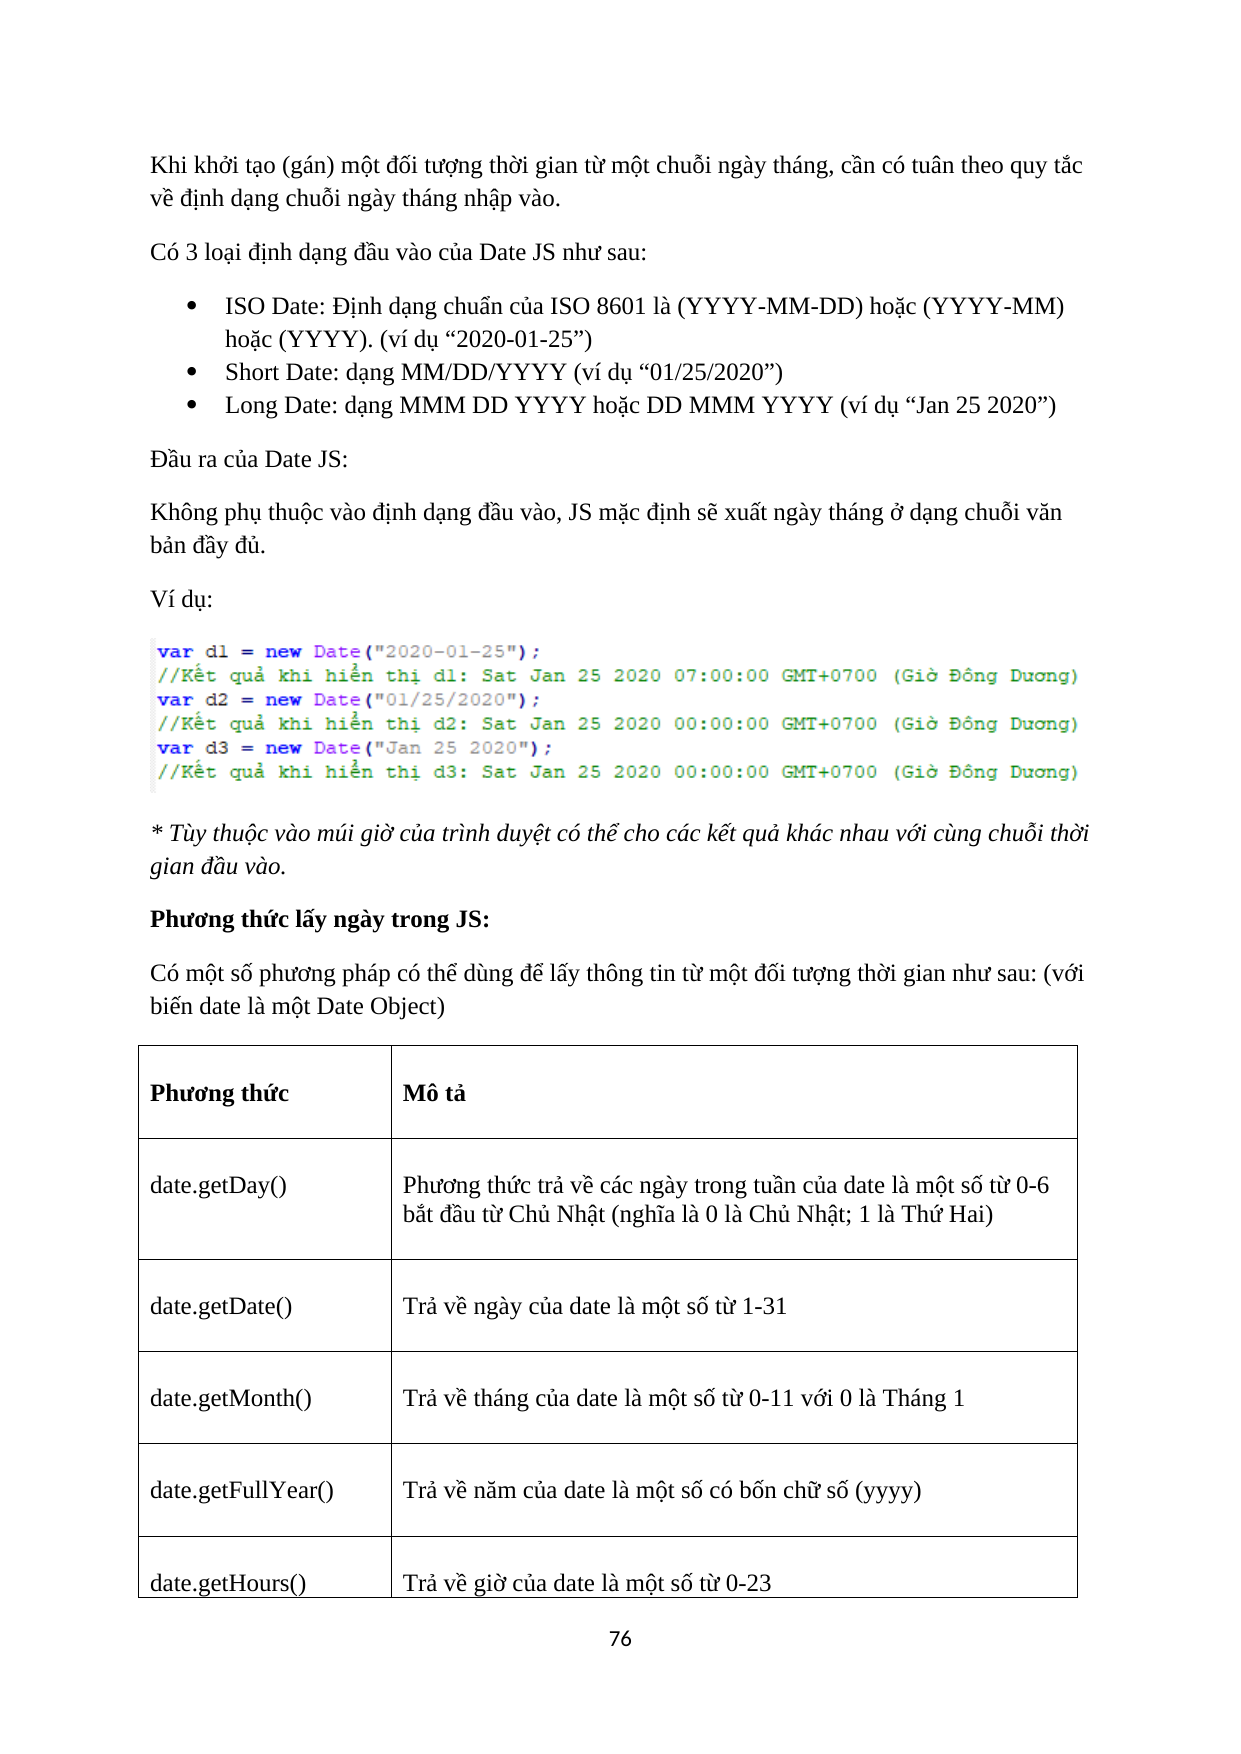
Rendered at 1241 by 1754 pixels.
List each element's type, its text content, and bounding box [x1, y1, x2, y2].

table_header Phương thức [139, 1046, 391, 1138]
table_cell date.getDate() [139, 1260, 391, 1351]
picture [150, 638, 1091, 793]
table_header Mô tả [392, 1046, 1077, 1138]
list Short Date: dạng MM/DD/YYYY (ví dụ “01/25/2020”) [187, 357, 1090, 386]
table_cell Trả về năm của date là một số có bốn chữ số (yyyy) [392, 1444, 1077, 1536]
table_cell date.getDay() [139, 1139, 391, 1259]
text * Tùy thuộc vào múi giờ của trình duyệt có thể cho các kết quả khác nhau với cùng chuỗi thời gian đầu vào. [150, 818, 1090, 879]
text Có một số phương pháp có thể dùng để lấy thông tin từ một đối tượng thời gian như sau: (với biến date là một Date Object) [150, 958, 1090, 1020]
table_cell Phương thức trả về các ngày trong tuần của date là một số từ 0-6 bắt đầu từ Chủ Nhật (nghĩa là 0 là Chủ Nhật; 1 là Thứ Hai) [392, 1139, 1077, 1259]
text Ví dụ: [150, 584, 1090, 613]
list Long Date: dạng MMM DD YYYY hoặc DD MMM YYYY (ví dụ “Jan 25 2020”) [187, 390, 1090, 418]
table_cell date.getMonth() [139, 1352, 391, 1443]
text Có 3 loại định dạng đầu vào của Date JS như sau: [150, 237, 1090, 266]
text Khi khởi tạo (gán) một đối tượng thời gian từ một chuỗi ngày tháng, cần có tuân theo quy tắc về định dạng chuỗi ngày tháng nhập vào. [150, 150, 1090, 212]
text Không phụ thuộc vào định dạng đầu vào, JS mặc định sẽ xuất ngày tháng ở dạng chuỗi văn bản đầy đủ. [150, 497, 1090, 559]
list ISO Date: Định dạng chuẩn của ISO 8601 là (YYYY-MM-DD) hoặc (YYYY-MM) hoặc (YYYY). (ví dụ “2020-01-25”) [187, 291, 1090, 352]
text Đầu ra của Date JS: [150, 444, 1090, 472]
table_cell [392, 1537, 1077, 1597]
table_cell Trả về ngày của date là một số từ 1-31 [392, 1260, 1077, 1351]
table_cell Trả về tháng của date là một số từ 0-11 với 0 là Tháng 1 [392, 1352, 1077, 1443]
table_cell date.getFullYear() [139, 1444, 391, 1536]
table_cell date.getHours() [139, 1537, 391, 1597]
text Phương thức lấy ngày trong JS: [150, 904, 1090, 933]
